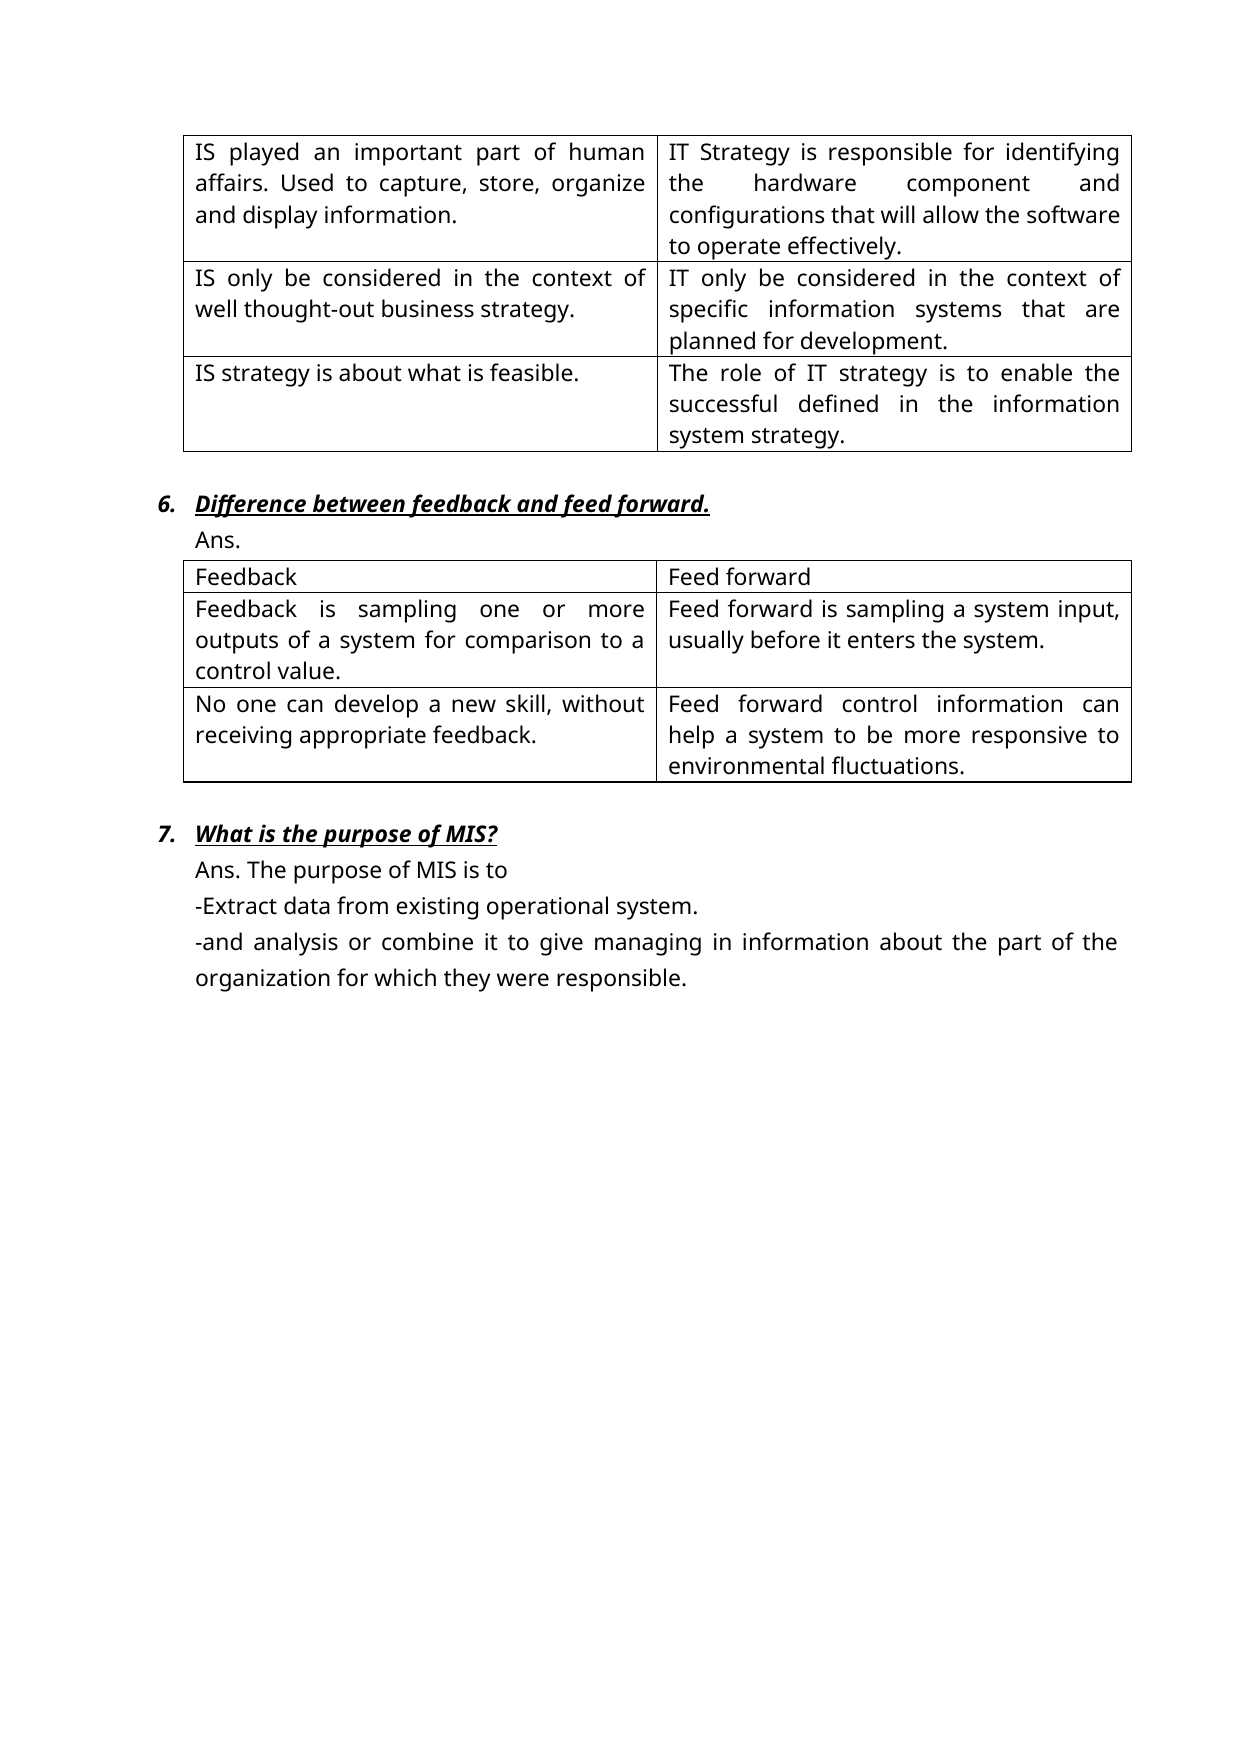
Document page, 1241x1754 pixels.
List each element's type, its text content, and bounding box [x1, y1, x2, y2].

list Difference between feedback and feed forward. [157, 488, 1120, 519]
table_cell Feedback is sampling one or more outputs of a system for comparison to a control value. [184, 593, 656, 687]
list -and analysis or combine it to give managing in information about the part of the organization for which they were responsible. [195, 926, 1120, 993]
table_cell IS strategy is about what is feasible. [184, 357, 657, 451]
table_cell IT Strategy is responsible for identifying the hardware component and configurations that will allow the software to operate effectively. [658, 136, 1131, 261]
list Ans. [195, 523, 1120, 555]
list -Extract data from existing operational system. [195, 890, 1120, 921]
table_cell IS played an important part of human affairs. Used to capture, store, organize and display information. [184, 136, 657, 261]
table_cell The role of IT strategy is to enable the successful defined in the information system strategy. [658, 357, 1131, 451]
list What is the purpose of MIS? [157, 818, 1120, 849]
table_cell Feed forward is sampling a system input, usually before it enters the system. [657, 593, 1131, 687]
table_cell IS only be considered in the context of well thought-out business strategy. [184, 262, 657, 356]
table_cell Feed forward control information can help a system to be more responsive to environmental fluctuations. [657, 688, 1131, 781]
table_header Feedback [184, 561, 656, 592]
list Ans. The purpose of MIS is to [195, 854, 1120, 886]
table_cell No one can develop a new skill, without receiving appropriate feedback. [184, 688, 656, 781]
table_cell IT only be considered in the context of specific information systems that are planned for development. [658, 262, 1131, 356]
table_header Feed forward [657, 561, 1131, 592]
